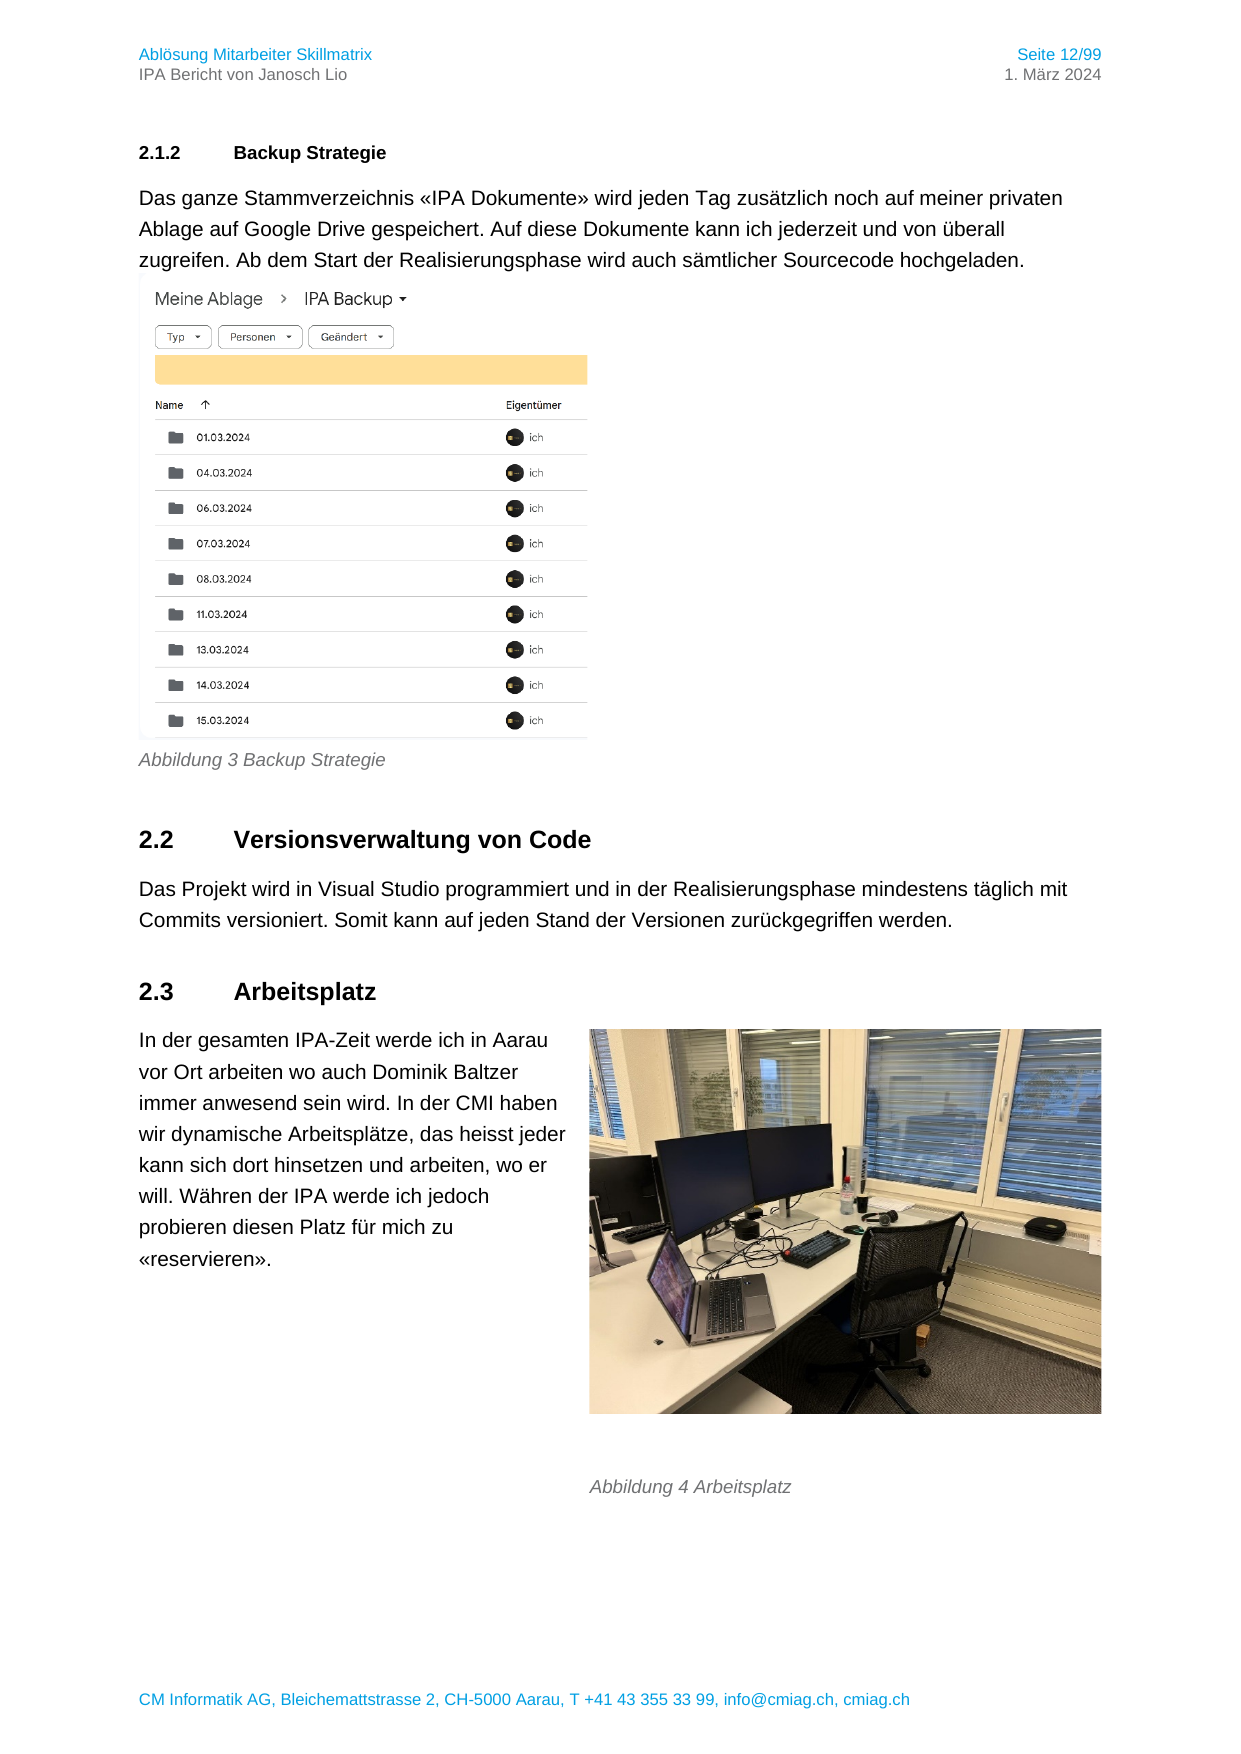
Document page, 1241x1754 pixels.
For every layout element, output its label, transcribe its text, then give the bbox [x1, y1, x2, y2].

text Das Projekt wird in Visual Studio programmiert und in der Realisierungsphase mindestens täglich mit Commits versioniert. Somit kann auf jeden Stand der Versionen zurückgegriffen werden. [139, 876, 1101, 932]
subtitle Backup Strategie [139, 138, 1101, 165]
text In der gesamten IPA-Zeit werde ich in Aarau vor Ort arbeiten wo auch Dominik Baltzer immer anwesend sein wird. In der CMI haben wir dynamische Arbeitsplätze, das heisst jeder kann sich dort hinsetzen und arbeiten, wo er will. Währen der IPA werde ich jedoch probieren diesen Platz für mich zu «reservieren». [139, 1028, 1101, 1270]
picture [138, 273, 588, 740]
picture [589, 1029, 1102, 1414]
text Das ganze Stammverzeichnis «IPA Dokumente» wird jeden Tag zusätzlich noch auf meiner privaten Ablage auf Google Drive gespeichert. Auf diese Dokumente kann ich jederzeit und von überall zugreifen. Ab dem Start der Realisierungsphase wird auch sämtlicher Sourcecode hochgeladen. [139, 186, 1101, 272]
subtitle Arbeitsplatz [139, 970, 1101, 1007]
picture [460, 1694, 467, 1705]
